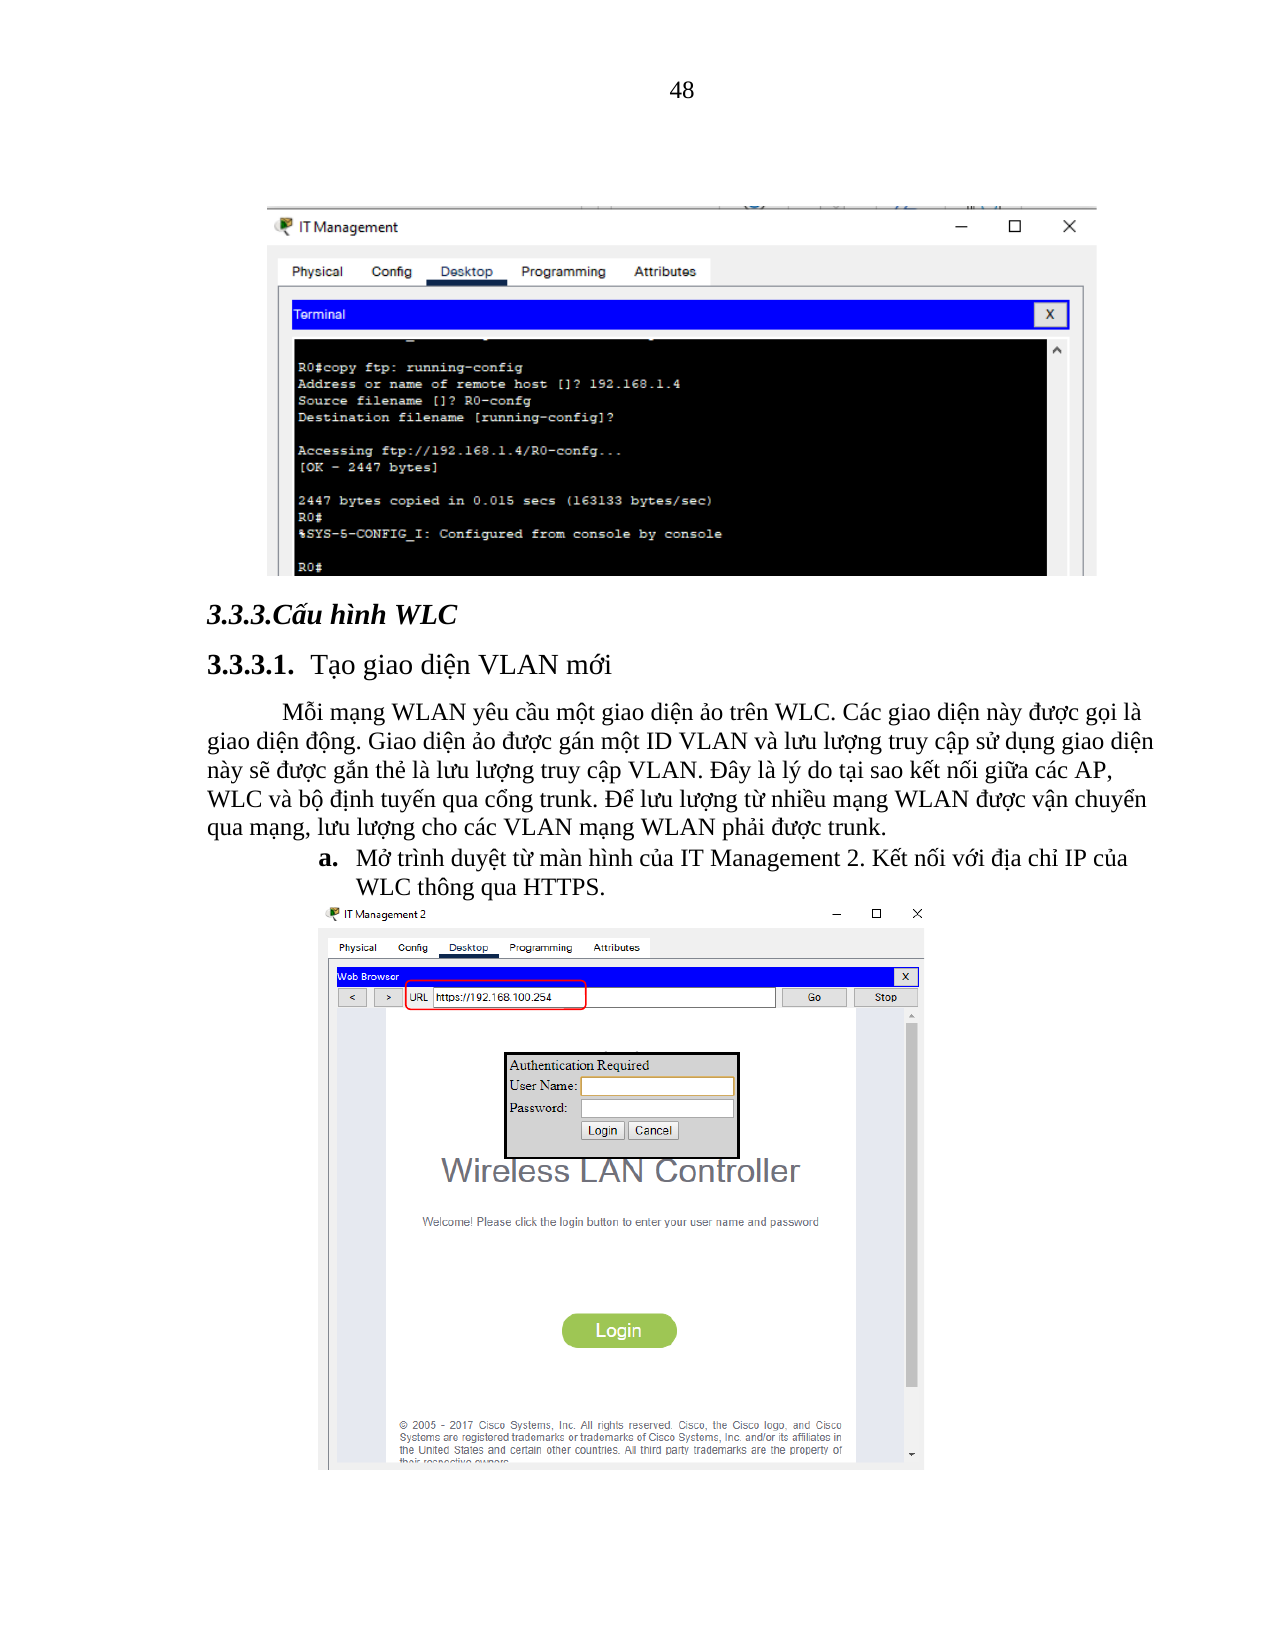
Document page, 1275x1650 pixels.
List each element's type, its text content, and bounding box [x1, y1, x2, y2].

text Mỗi mạng WLAN yêu cầu một giao diện ảo trên WLC. Các giao diện này được gọi là giao diện động. Giao diện ảo được gán một ID VLAN và lưu lượng truy cập sử dụng giao diện này sẽ được gắn thẻ là lưu lượng truy cập VLAN. Đây là lý do tại sao kết nối giữa các AP, WLC và bộ định tuyến qua cổng trunk. Để lưu lượng từ nhiều mạng WLAN được vận chuyển qua mạng, lưu lượng cho các VLAN mạng WLAN phải được trunk. [207, 697, 1157, 841]
picture [318, 901, 925, 1470]
picture [267, 206, 1097, 576]
text Tạo giao diện VLAN mới [207, 647, 1157, 681]
list Mở trình duyệt từ màn hình của IT Management 2. Kết nối với địa chỉ IP của WLC thông qua HTTPS. [318, 841, 1157, 901]
text Cấu hình WLC [207, 597, 1157, 630]
